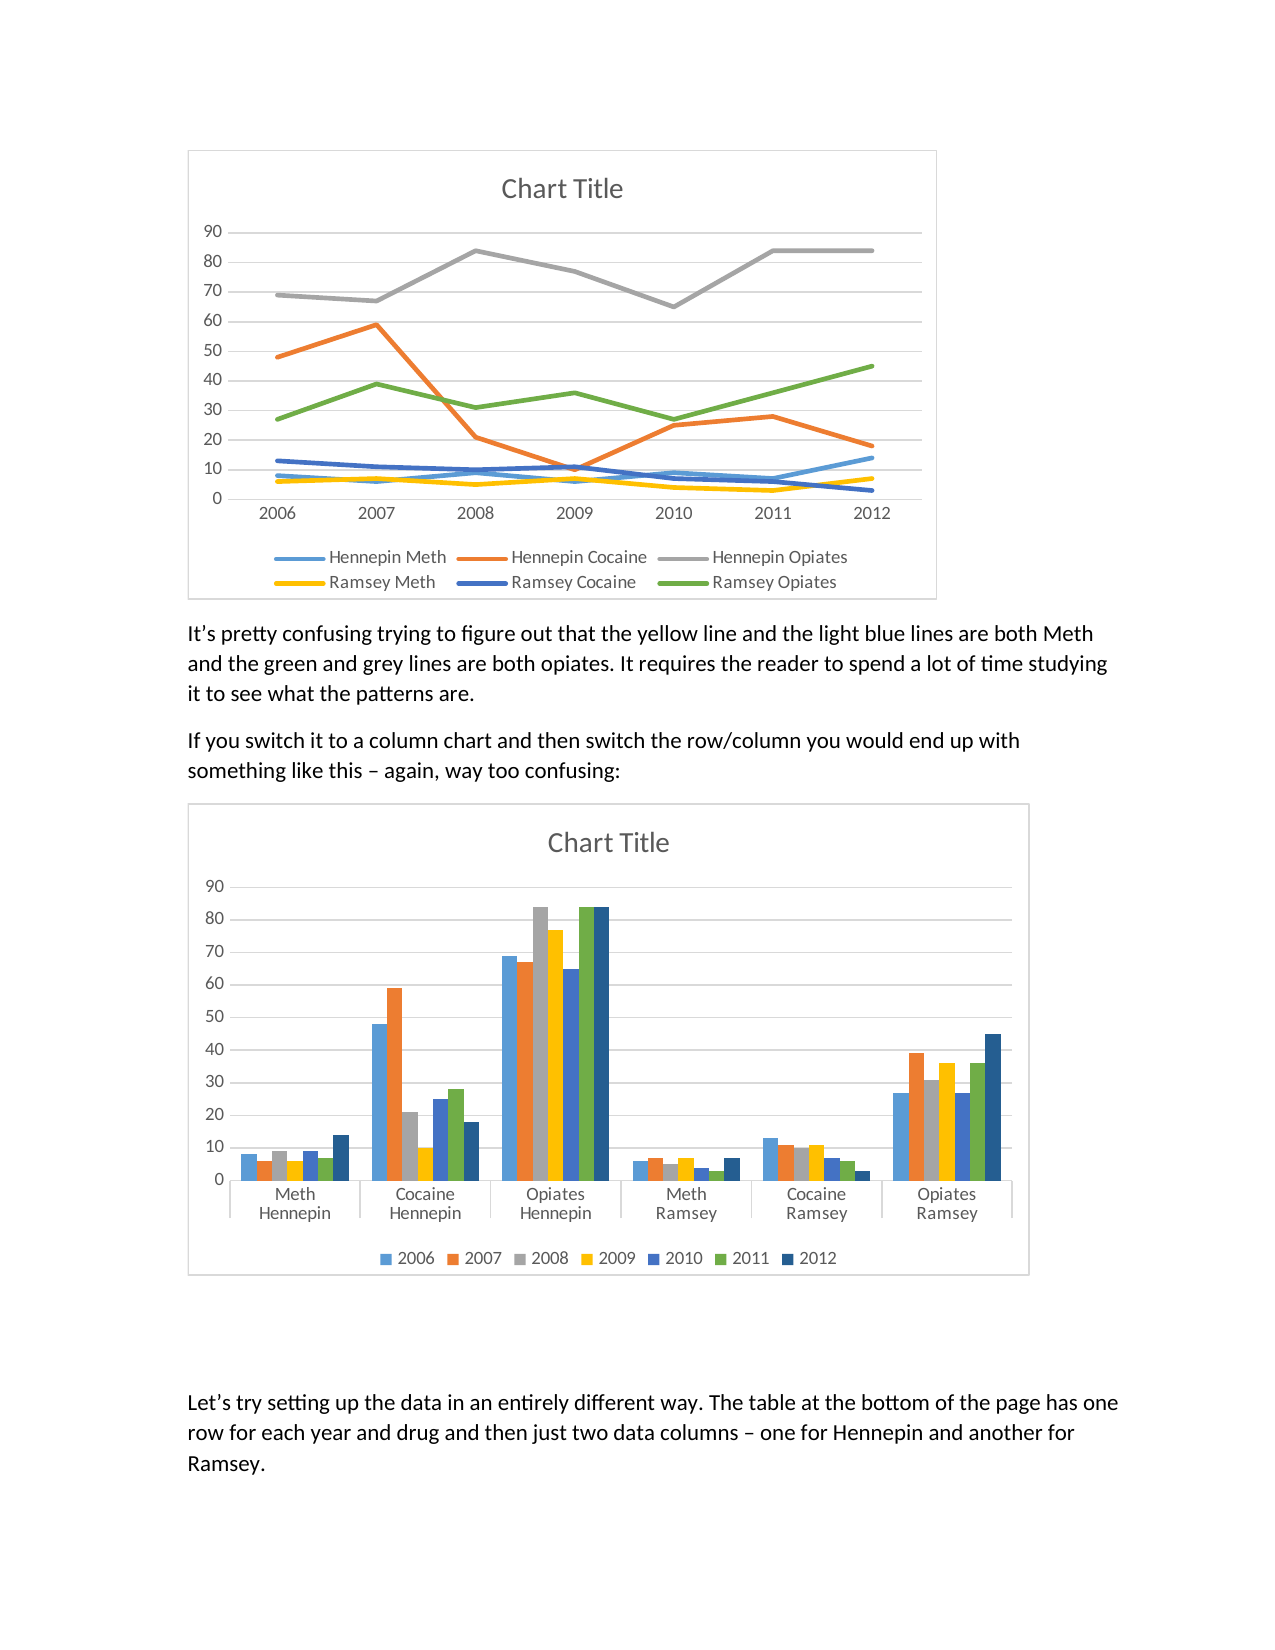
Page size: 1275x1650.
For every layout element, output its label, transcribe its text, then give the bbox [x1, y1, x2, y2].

text It’s pretty confusing trying to figure out that the yellow line and the light blue lines are both Meth and the green and grey lines are both opiates. It requires the reader to spend a lot of time studying it to see what the patterns are. [187, 619, 1125, 707]
text Let’s try setting up the data in an entirely different way. The table at the bottom of the page has one row for each year and drug and then just two data columns – one for Hennepin and another for Ramsey. [187, 1388, 1125, 1477]
text If you switch it to a column chart and then switch the row/column you would end up with something like this – again, way too confusing: [187, 726, 1125, 784]
